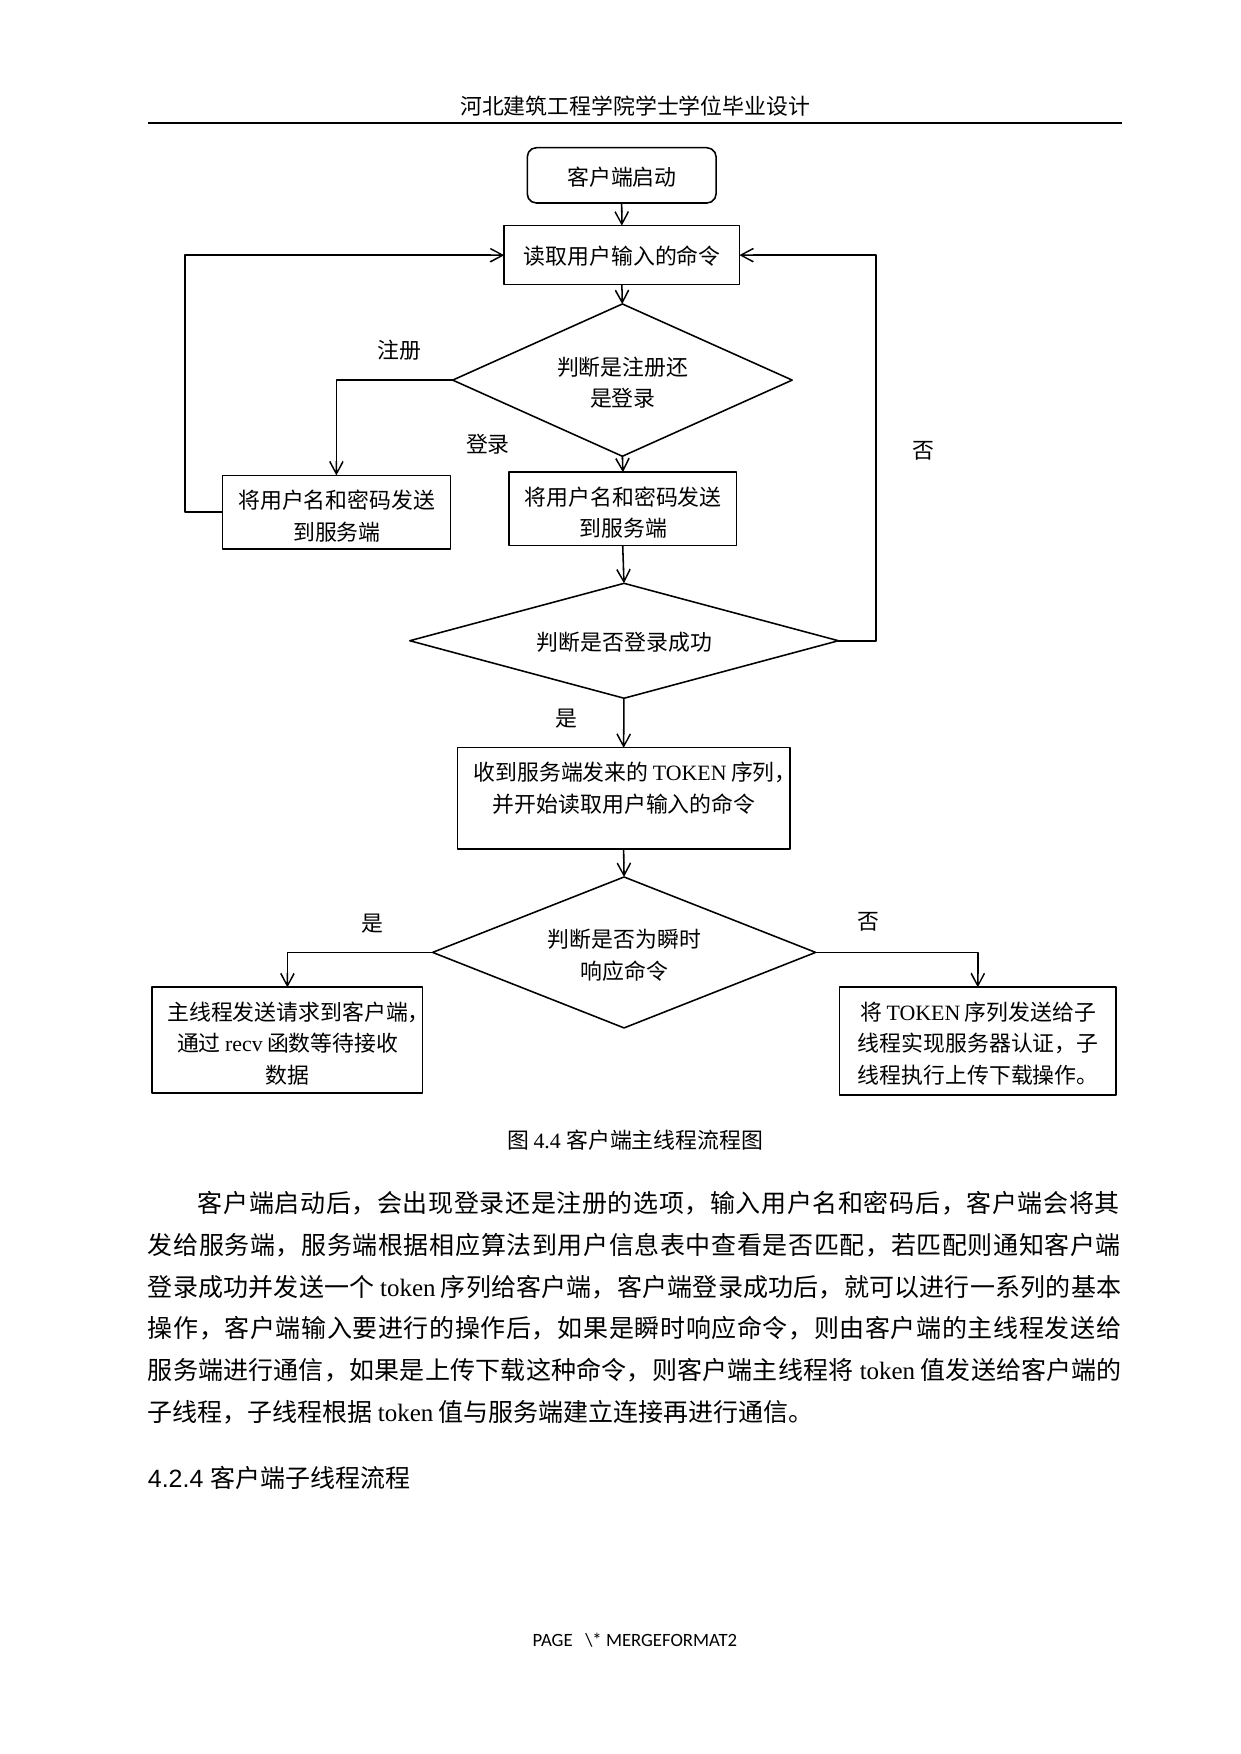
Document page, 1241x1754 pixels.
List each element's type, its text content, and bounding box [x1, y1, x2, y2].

text 客户端启动后，会出现登录还是注册的选项，输入用户名和密码后，客户端会将其发给服务端，服务端根据相应算法到用户信息表中查看是否匹配，若匹配则通知客户端登录成功并发送一个token序列给客户端，客户端登录成功后，就可以进行一系列的基本操作，客户端输入要进行的操作后，如果是瞬时响应命令，则由客户端的主线程发送给服务端进行通信，如果是上传下载这种命令，则客户端主线程将token值发送给客户端的子线程，子线程根据token值与服务端建立连接再进行通信。 [148, 1179, 1122, 1429]
text 4.2.4 客户端子线程流程 [148, 1454, 1122, 1496]
text 图4.4 客户端主线程流程图 [148, 1123, 1122, 1154]
